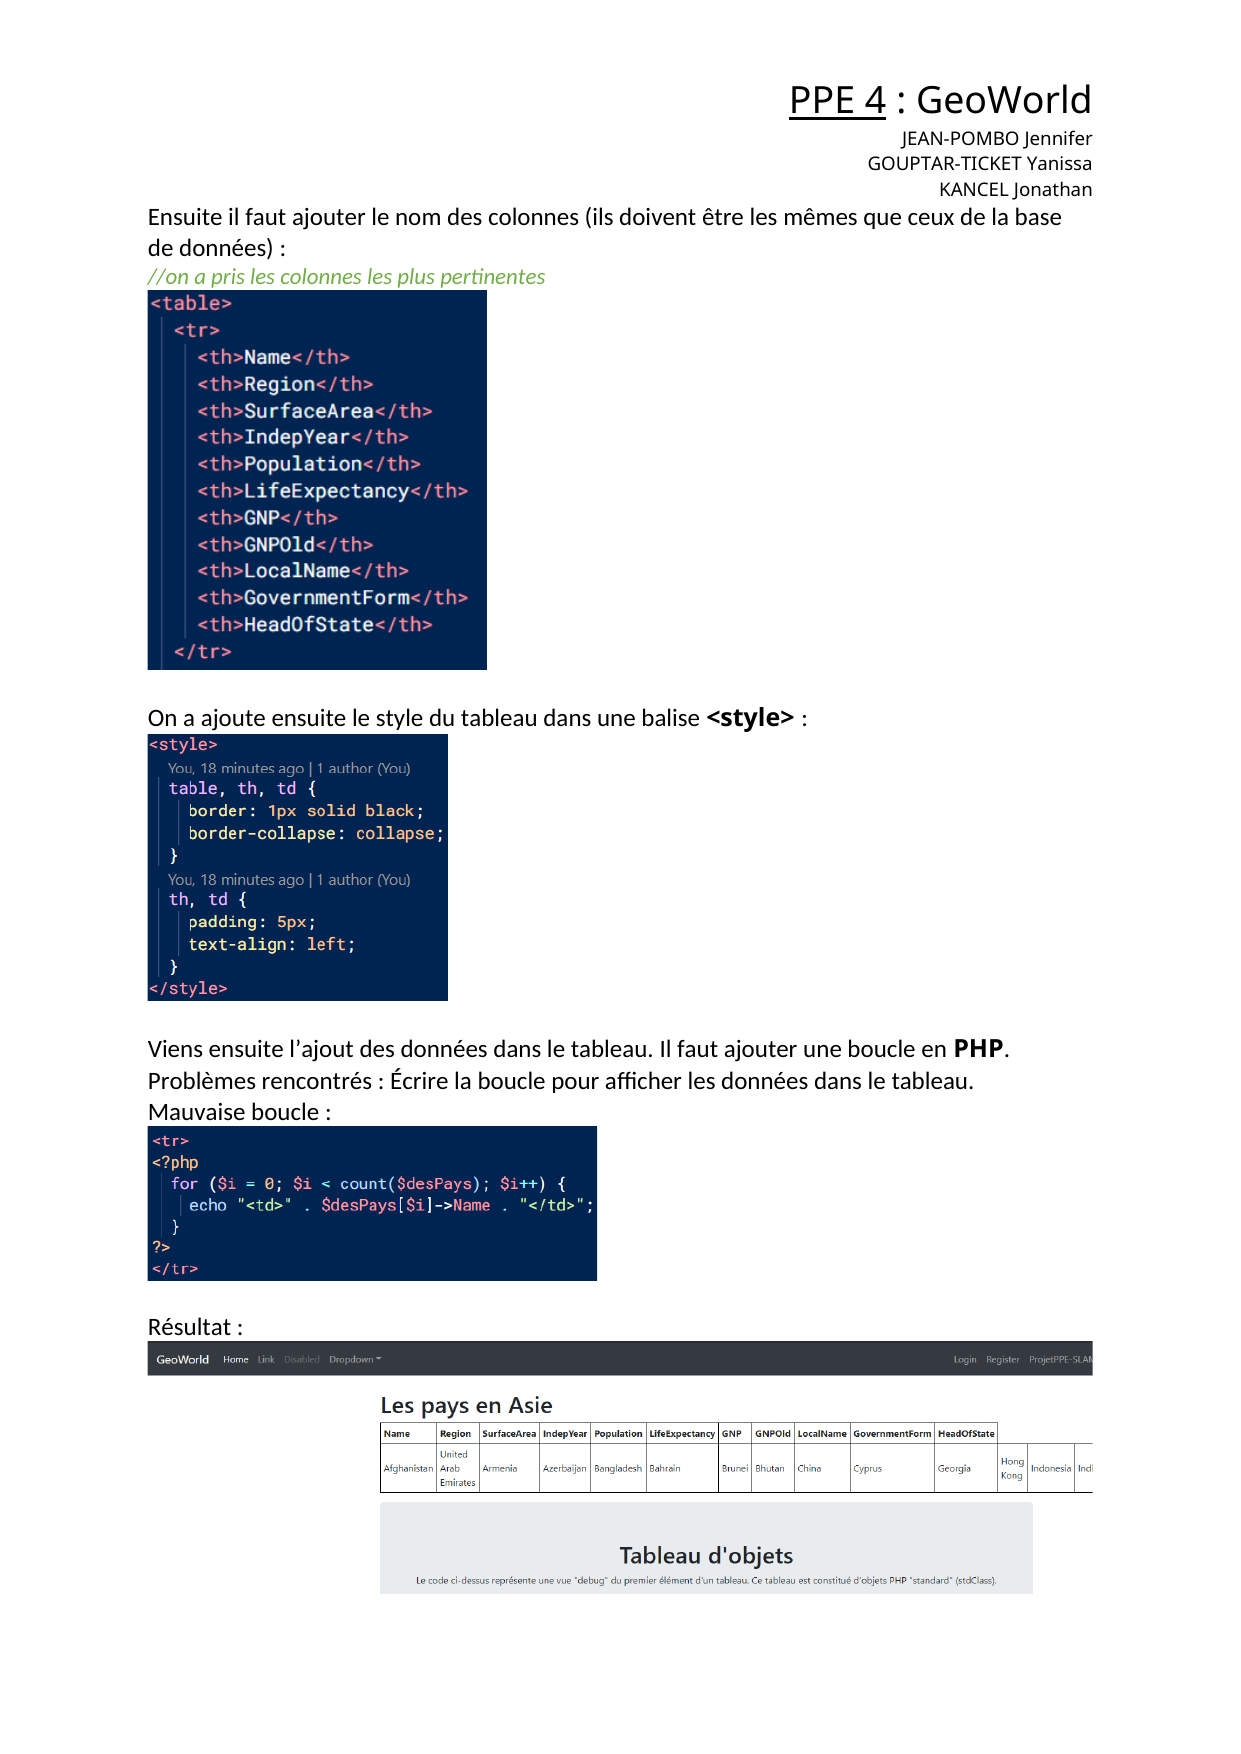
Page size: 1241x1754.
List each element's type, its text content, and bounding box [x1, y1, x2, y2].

text Mauvaise boucle : [148, 1096, 1093, 1126]
text Ensuite il faut ajouter le nom des colonnes (ils doivent être les mêmes que ceux de la base de données) : [148, 201, 1093, 262]
picture [147, 1341, 1093, 1594]
text Résultat : [148, 1311, 1093, 1341]
picture [147, 1126, 598, 1281]
text On a ajoute ensuite le style du tableau dans une balise <style> : [148, 700, 1093, 734]
text Problèmes rencontrés : Écrire la boucle pour afficher les données dans le tableau. [148, 1065, 1093, 1096]
text //on a pris les colonnes les plus pertinentes [148, 262, 1093, 290]
picture [147, 290, 487, 670]
text Viens ensuite l’ajout des données dans le tableau. Il faut ajouter une boucle en PHP. [148, 1031, 1093, 1065]
picture [147, 734, 448, 1001]
